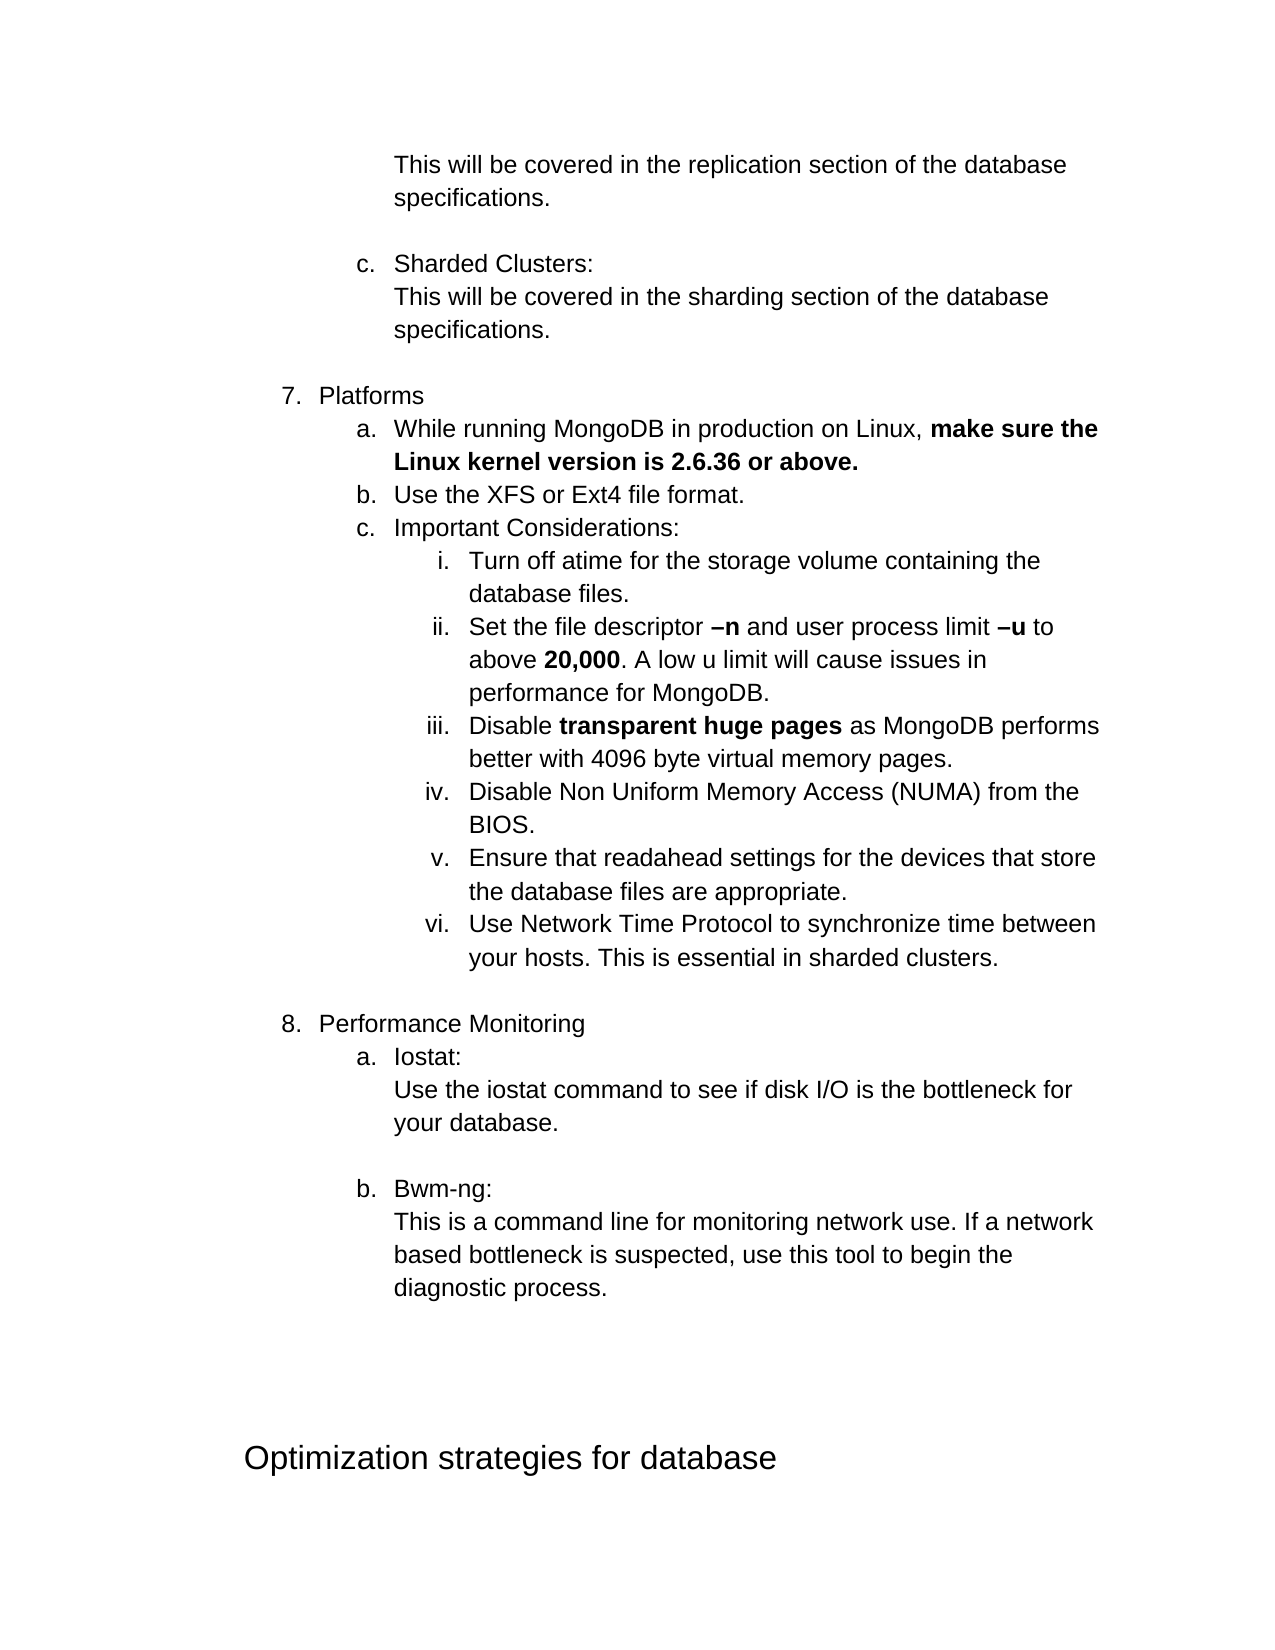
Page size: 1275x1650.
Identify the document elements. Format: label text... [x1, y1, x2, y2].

list Bwm-ng: [356, 1174, 1125, 1202]
list Sharded Clusters: [356, 249, 1125, 278]
list Disable transparent huge pages as MongoDB performs better with 4096 byte virtual memory pages. [450, 711, 1125, 773]
list Use the iostat command to see if disk I/O is the bottleneck for your database. [394, 1074, 1125, 1136]
list Disable Non Uniform Memory Access (NUMA) from the BIOS. [450, 777, 1125, 839]
list This will be covered in the sharding section of the database specifications. [394, 282, 1125, 344]
list Iostat: [356, 1042, 1125, 1070]
list Performance Monitoring [281, 1008, 1125, 1037]
list Turn off atime for the storage volume containing the database files. [450, 546, 1125, 608]
list Set the file descriptor –n and user process limit –u to above 20,000. A low u limit will cause issues in performance for MongoDB. [450, 612, 1125, 707]
list Use Network Time Protocol to synchronize time between your hosts. This is essential in sharded clusters. [450, 909, 1125, 971]
list Use the XFS or Ext4 file format. [356, 480, 1125, 509]
list Important Considerations: [356, 513, 1125, 542]
list Ensure that readahead settings for the devices that store the database files are appropriate. [450, 843, 1125, 905]
list Optimization strategies for database [244, 1438, 1125, 1476]
list Platforms [281, 381, 1125, 410]
list This is a command line for monitoring network use. If a network based bottleneck is suspected, use this tool to begin the diagnostic process. [394, 1207, 1125, 1301]
list This will be covered in the replication section of the database specifications. [394, 150, 1125, 212]
list While running MongoDB in production on Linux, make sure the Linux kernel version is 2.6.36 or above. [356, 414, 1125, 476]
